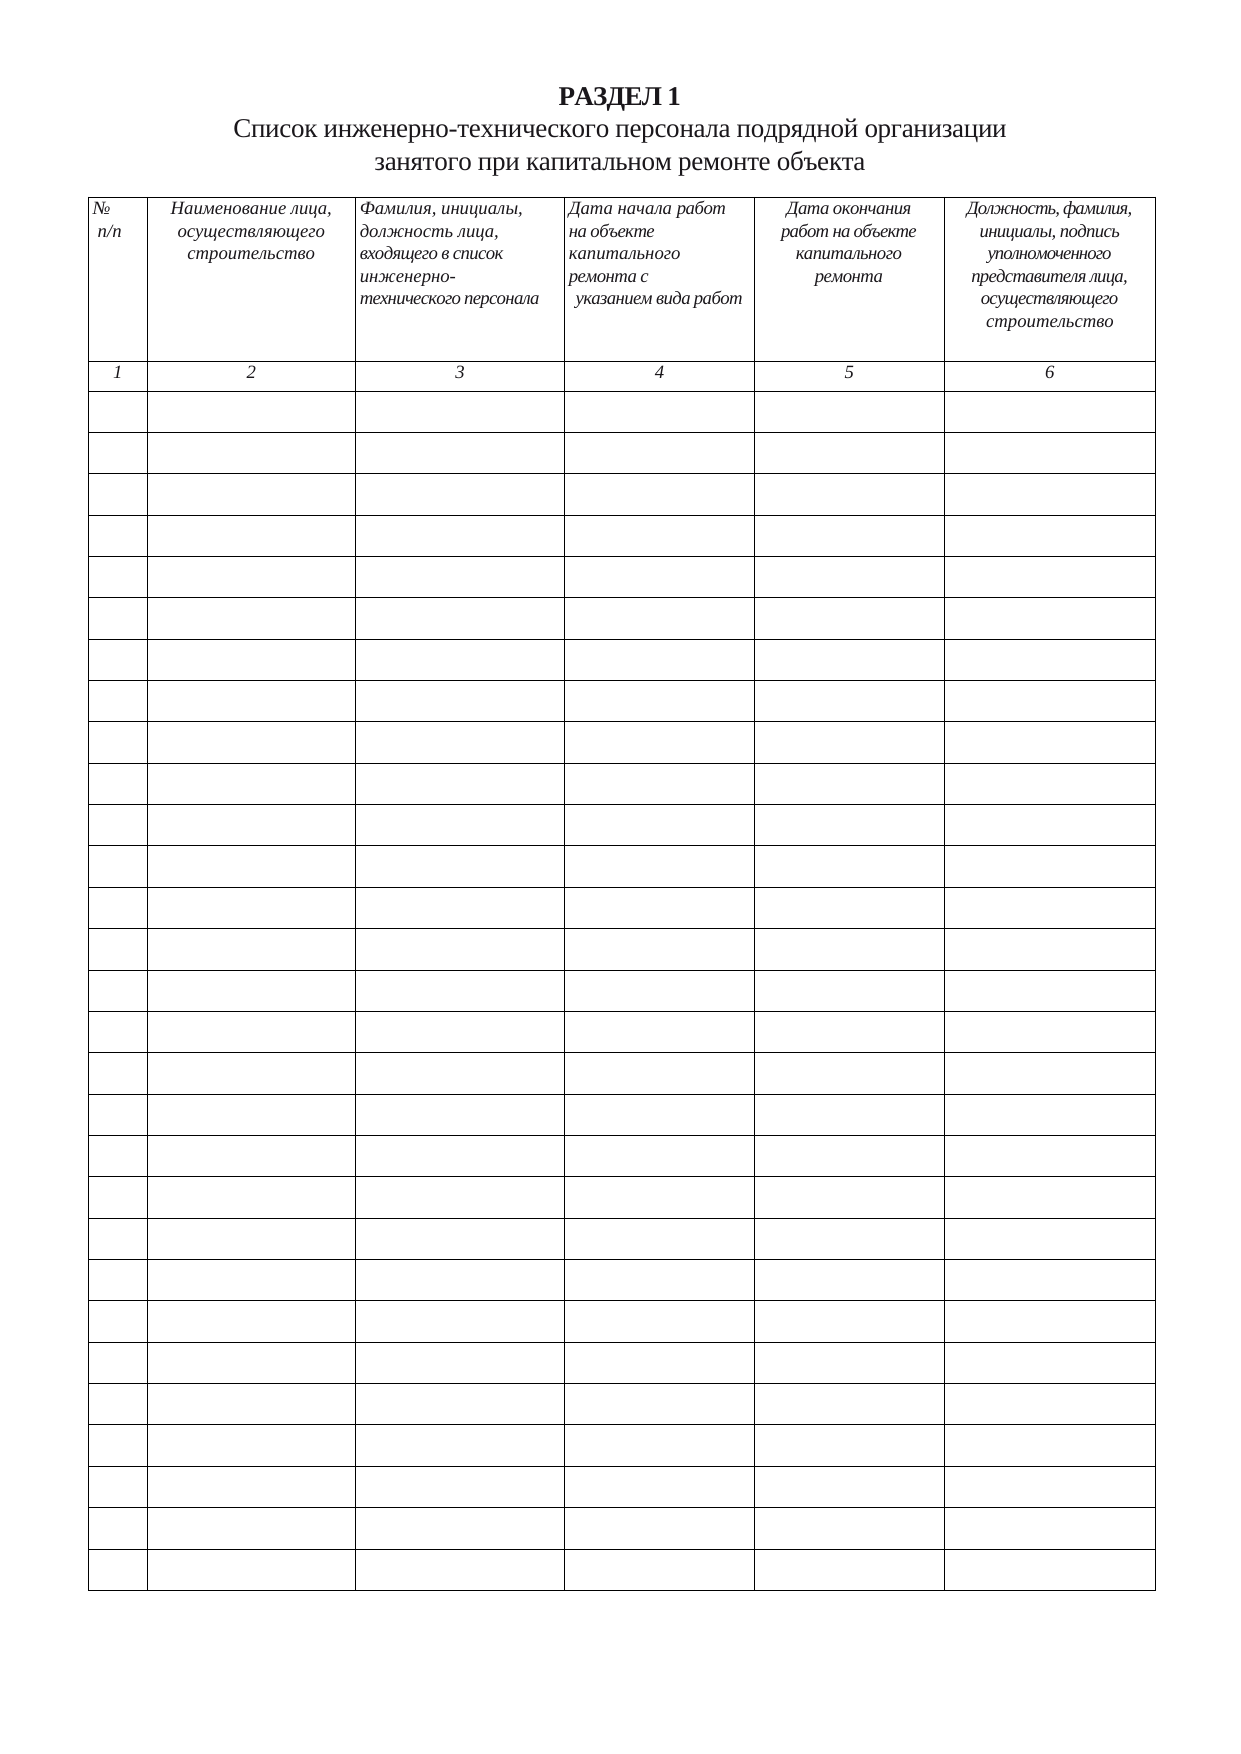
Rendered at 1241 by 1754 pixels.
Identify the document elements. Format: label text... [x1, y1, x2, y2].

table_cell [89, 1260, 147, 1300]
table_cell [148, 681, 355, 721]
table_cell [148, 805, 355, 845]
table_cell [565, 1136, 754, 1176]
table_cell [565, 516, 754, 556]
text Список инженерно-технического персонала подрядной организации [88, 111, 1151, 144]
table_cell [89, 805, 147, 845]
table_cell [565, 1095, 754, 1135]
table_cell [148, 846, 355, 887]
table_cell [755, 681, 944, 721]
table_cell [148, 392, 355, 432]
table_cell 3 [356, 362, 564, 391]
table_cell [565, 888, 754, 928]
table_cell [565, 764, 754, 804]
table_cell [565, 1260, 754, 1300]
table_cell [356, 1550, 564, 1590]
table_cell 2 [148, 362, 355, 391]
table_cell [565, 1301, 754, 1342]
table_cell [755, 846, 944, 887]
table_cell [755, 1260, 944, 1300]
table_cell [565, 1177, 754, 1218]
table_header Фамилия, инициалы, должность лица, входящего в список инженерно-технического персонала [356, 198, 564, 361]
table_cell [755, 392, 944, 432]
table_cell [148, 929, 355, 969]
table_cell [945, 1012, 1155, 1052]
table_cell [356, 888, 564, 928]
table_cell [755, 1177, 944, 1218]
table_header Дата начала работ на объекте капитального ремонта с указанием вида работ [565, 198, 754, 361]
table_cell [945, 1095, 1155, 1135]
table_cell [148, 1384, 355, 1424]
table_cell [945, 1343, 1155, 1383]
table_cell [945, 516, 1155, 556]
table_cell [945, 640, 1155, 680]
table_cell [755, 1301, 944, 1342]
table_cell [755, 888, 944, 928]
table_cell [755, 474, 944, 514]
table_cell [755, 640, 944, 680]
table_cell [148, 1467, 355, 1507]
table_cell [356, 1053, 564, 1093]
table_cell [89, 971, 147, 1011]
table_cell [148, 640, 355, 680]
table_cell 1 [89, 362, 147, 391]
table_cell [755, 971, 944, 1011]
table_cell [565, 1012, 754, 1052]
table_cell [565, 1467, 754, 1507]
text занятого при капитальном ремонте объекта [88, 144, 1151, 176]
table_cell [755, 1467, 944, 1507]
table_cell [945, 1301, 1155, 1342]
table_cell [945, 1508, 1155, 1548]
table_cell [945, 474, 1155, 514]
table_cell [89, 433, 147, 473]
table_cell [356, 929, 564, 969]
table_cell [148, 1012, 355, 1052]
table_cell 6 [945, 362, 1155, 391]
table_cell [89, 598, 147, 639]
table_cell [945, 598, 1155, 639]
table_cell [945, 1219, 1155, 1259]
table_cell [356, 722, 564, 763]
table_cell [755, 1384, 944, 1424]
table_cell [945, 722, 1155, 763]
table_cell [755, 557, 944, 597]
table_cell [356, 1425, 564, 1466]
table_cell [565, 681, 754, 721]
table_cell [945, 1550, 1155, 1590]
table_header Должность, фамилия, инициалы, подпись уполномоченного представителя лица, осуществляющего строительство [945, 198, 1155, 361]
table_cell [945, 1177, 1155, 1218]
table_cell [148, 1177, 355, 1218]
table_header № п/п [89, 198, 147, 361]
table_cell [945, 764, 1155, 804]
table_cell [565, 433, 754, 473]
table_cell [945, 929, 1155, 969]
table_cell [945, 888, 1155, 928]
table_cell [565, 1384, 754, 1424]
table_cell [356, 1467, 564, 1507]
table_cell [565, 929, 754, 969]
table_cell [755, 1550, 944, 1590]
table_cell [356, 1012, 564, 1052]
table_header Дата окончания работ на объекте капитального ремонта [755, 198, 944, 361]
table_cell [945, 805, 1155, 845]
table_cell [356, 805, 564, 845]
table_cell [565, 392, 754, 432]
table_cell [565, 1219, 754, 1259]
table_cell [89, 1467, 147, 1507]
table_cell [148, 474, 355, 514]
table_cell 5 [755, 362, 944, 391]
table_cell [565, 805, 754, 845]
table_cell [755, 1095, 944, 1135]
table_cell [148, 722, 355, 763]
table_cell [755, 722, 944, 763]
table_cell [148, 1301, 355, 1342]
table_cell [89, 516, 147, 556]
table_cell [565, 1550, 754, 1590]
table_cell [148, 1343, 355, 1383]
table_cell [89, 1012, 147, 1052]
table_cell [356, 392, 564, 432]
table_cell [755, 516, 944, 556]
table_cell [148, 764, 355, 804]
table_cell [565, 846, 754, 887]
table_cell [755, 1425, 944, 1466]
table_cell [945, 681, 1155, 721]
table_cell [89, 1053, 147, 1093]
table_cell [356, 474, 564, 514]
table_cell [89, 1508, 147, 1548]
table_cell [89, 681, 147, 721]
table_cell [89, 392, 147, 432]
table_cell [356, 764, 564, 804]
table_cell [356, 433, 564, 473]
table_cell [356, 1343, 564, 1383]
table_cell [755, 929, 944, 969]
table_cell [755, 1053, 944, 1093]
table_cell [565, 557, 754, 597]
table_cell [945, 1467, 1155, 1507]
table_cell [356, 1177, 564, 1218]
table_cell [755, 1136, 944, 1176]
table_cell [89, 764, 147, 804]
table_cell [565, 1053, 754, 1093]
table_cell [148, 557, 355, 597]
table_cell [89, 1136, 147, 1176]
table_cell [148, 1095, 355, 1135]
table_cell [565, 640, 754, 680]
table_cell [89, 1343, 147, 1383]
table_cell [356, 1384, 564, 1424]
table_cell [89, 1095, 147, 1135]
table_cell [356, 640, 564, 680]
table_cell [755, 1012, 944, 1052]
table_cell [945, 557, 1155, 597]
table_cell [755, 1343, 944, 1383]
table_cell [89, 1301, 147, 1342]
table_cell [148, 516, 355, 556]
table_cell [148, 1425, 355, 1466]
table_cell [148, 971, 355, 1011]
table_cell [148, 433, 355, 473]
table_cell [148, 1508, 355, 1548]
table_cell [356, 1260, 564, 1300]
table_cell [565, 1425, 754, 1466]
table_cell [356, 681, 564, 721]
table_cell [945, 1136, 1155, 1176]
table_cell [148, 598, 355, 639]
table_cell [148, 1219, 355, 1259]
table_cell [755, 764, 944, 804]
table_cell [945, 1260, 1155, 1300]
table_cell [356, 846, 564, 887]
table_cell [148, 1136, 355, 1176]
text РАЗДЕЛ 1 [88, 79, 1151, 111]
table_cell [89, 722, 147, 763]
table_cell [945, 971, 1155, 1011]
table_cell [148, 1053, 355, 1093]
table_cell [755, 1219, 944, 1259]
table_cell [356, 1219, 564, 1259]
table_cell [356, 1301, 564, 1342]
table_cell [755, 598, 944, 639]
table_cell [89, 929, 147, 969]
table_cell [356, 516, 564, 556]
table_cell [945, 392, 1155, 432]
table_cell [565, 722, 754, 763]
table_cell [945, 846, 1155, 887]
table_cell [356, 598, 564, 639]
table_cell [148, 1550, 355, 1590]
table_cell [945, 1384, 1155, 1424]
table_cell [89, 1177, 147, 1218]
table_cell [148, 888, 355, 928]
table_cell [148, 1260, 355, 1300]
table_cell [356, 1508, 564, 1548]
table_header Наименование лица, осуществляющего строительство [148, 198, 355, 361]
table_cell [565, 474, 754, 514]
table_cell [89, 640, 147, 680]
table_cell [565, 971, 754, 1011]
table_cell [755, 805, 944, 845]
table_cell [89, 1550, 147, 1590]
table_cell [565, 1343, 754, 1383]
table_cell [89, 888, 147, 928]
table_cell [565, 1508, 754, 1548]
table_cell [89, 1219, 147, 1259]
table_cell [356, 971, 564, 1011]
table_cell [755, 1508, 944, 1548]
table_cell [945, 1053, 1155, 1093]
table_cell [89, 557, 147, 597]
table_cell [755, 433, 944, 473]
table_cell [89, 846, 147, 887]
table_cell [945, 433, 1155, 473]
table_cell [565, 598, 754, 639]
table_cell 4 [565, 362, 754, 391]
table_cell [89, 1425, 147, 1466]
table_cell [89, 1384, 147, 1424]
table_cell [356, 1095, 564, 1135]
table_cell [356, 557, 564, 597]
table_cell [945, 1425, 1155, 1466]
table_cell [356, 1136, 564, 1176]
table_cell [89, 474, 147, 514]
